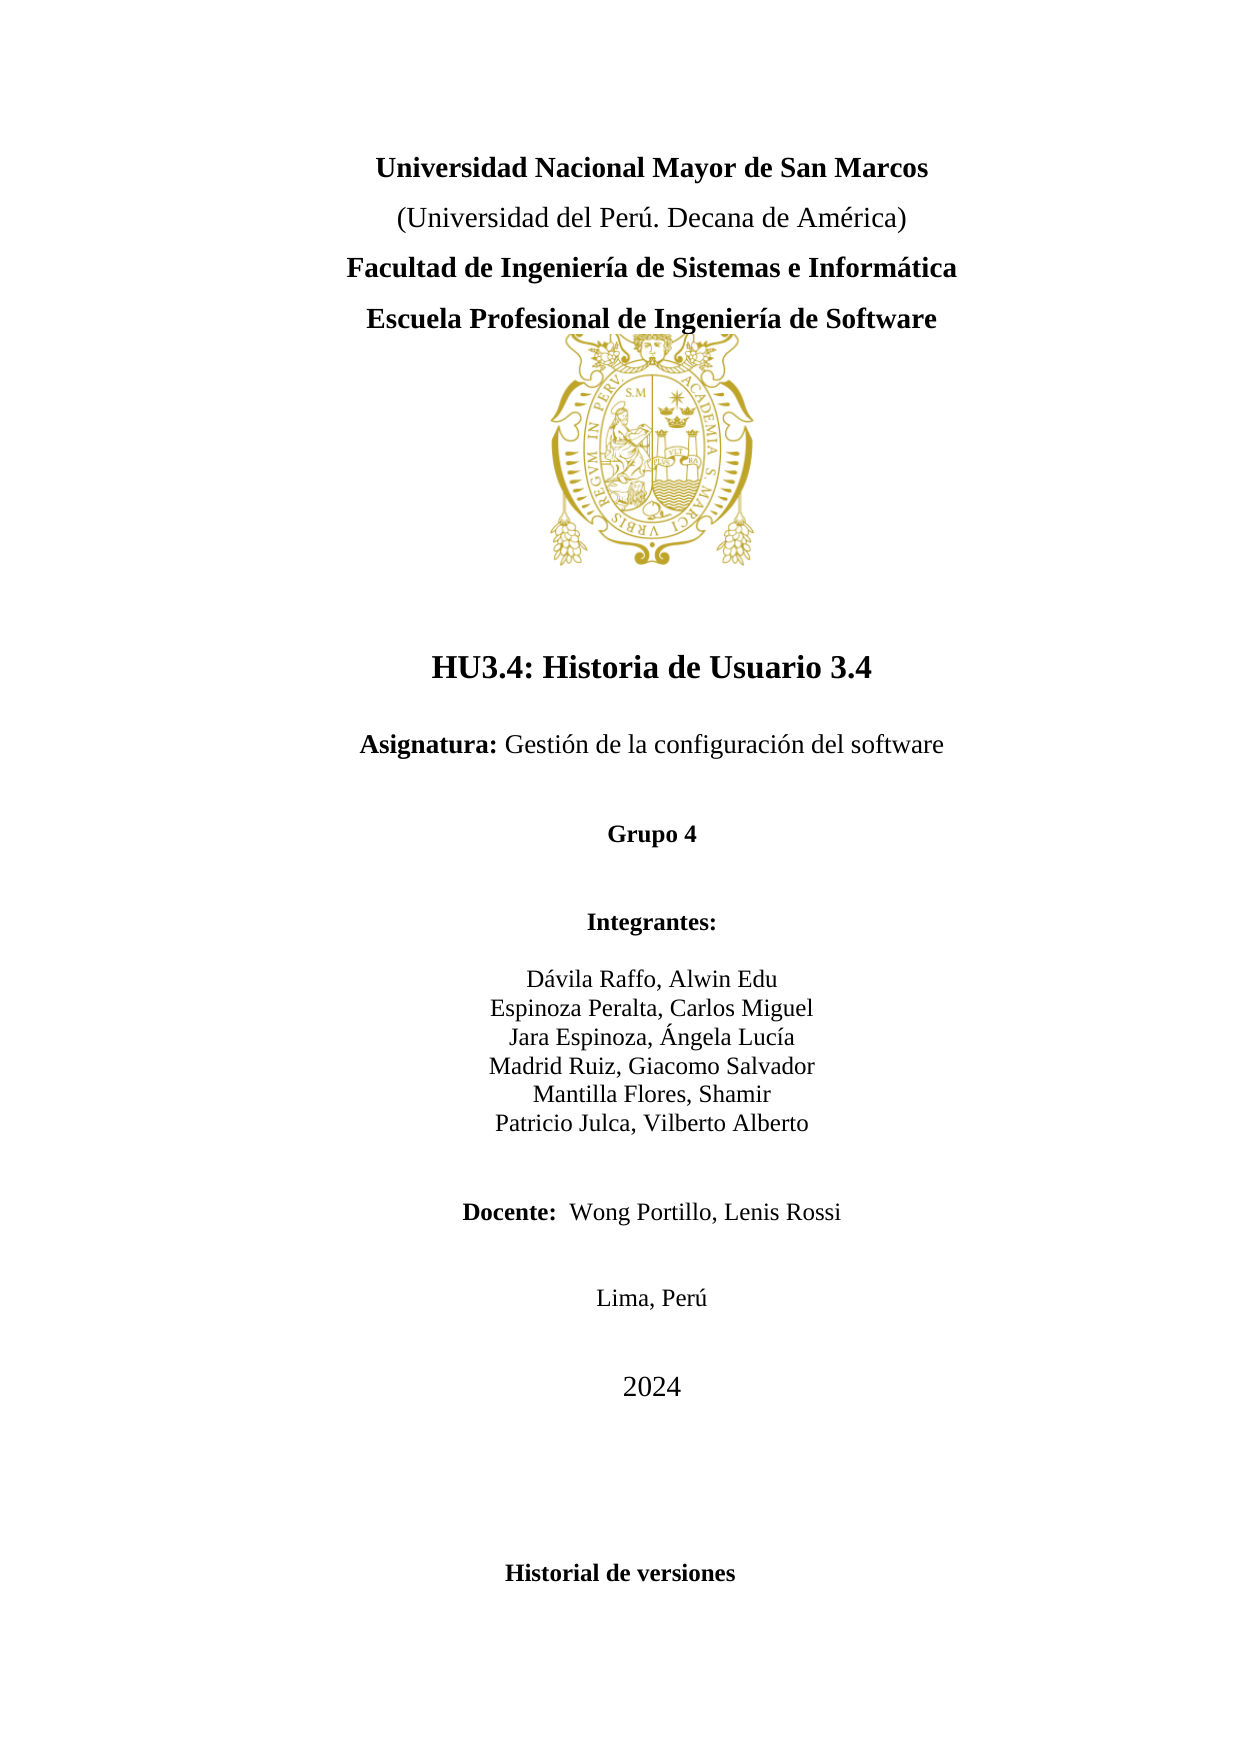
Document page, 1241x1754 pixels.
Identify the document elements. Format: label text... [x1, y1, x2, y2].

text Historial de versiones [150, 1558, 1090, 1586]
text Facultad de Ingeniería de Sistemas e Informática [327, 251, 976, 284]
text Integrantes: [327, 907, 976, 936]
text Lima, Perú [327, 1283, 976, 1312]
text Jara Espinoza, Ángela Lucía [327, 1022, 976, 1051]
text (Universidad del Perú. Decana de América) [327, 200, 976, 234]
text HU3.4: Historia de Usuario 3.4 [327, 651, 976, 685]
text Mantilla Flores, Shamir [327, 1079, 976, 1108]
text Docente: Wong Portillo, Lenis Rossi [327, 1197, 976, 1225]
text Grupo 4 [327, 819, 976, 848]
text Escuela Profesional de Ingeniería de Software [327, 301, 976, 334]
text Universidad Nacional Mayor de San Marcos [327, 150, 976, 183]
text Dávila Raffo, Alwin Edu [327, 964, 976, 993]
text 2024 [327, 1369, 976, 1403]
text Espinoza Peralta, Carlos Miguel [327, 993, 976, 1022]
text Patricio Julca, Vilberto Alberto [327, 1108, 976, 1137]
text Asignatura: Gestión de la configuración del software [327, 728, 976, 759]
text Madrid Ruiz, Giacomo Salvador [327, 1051, 976, 1079]
picture [549, 334, 755, 567]
